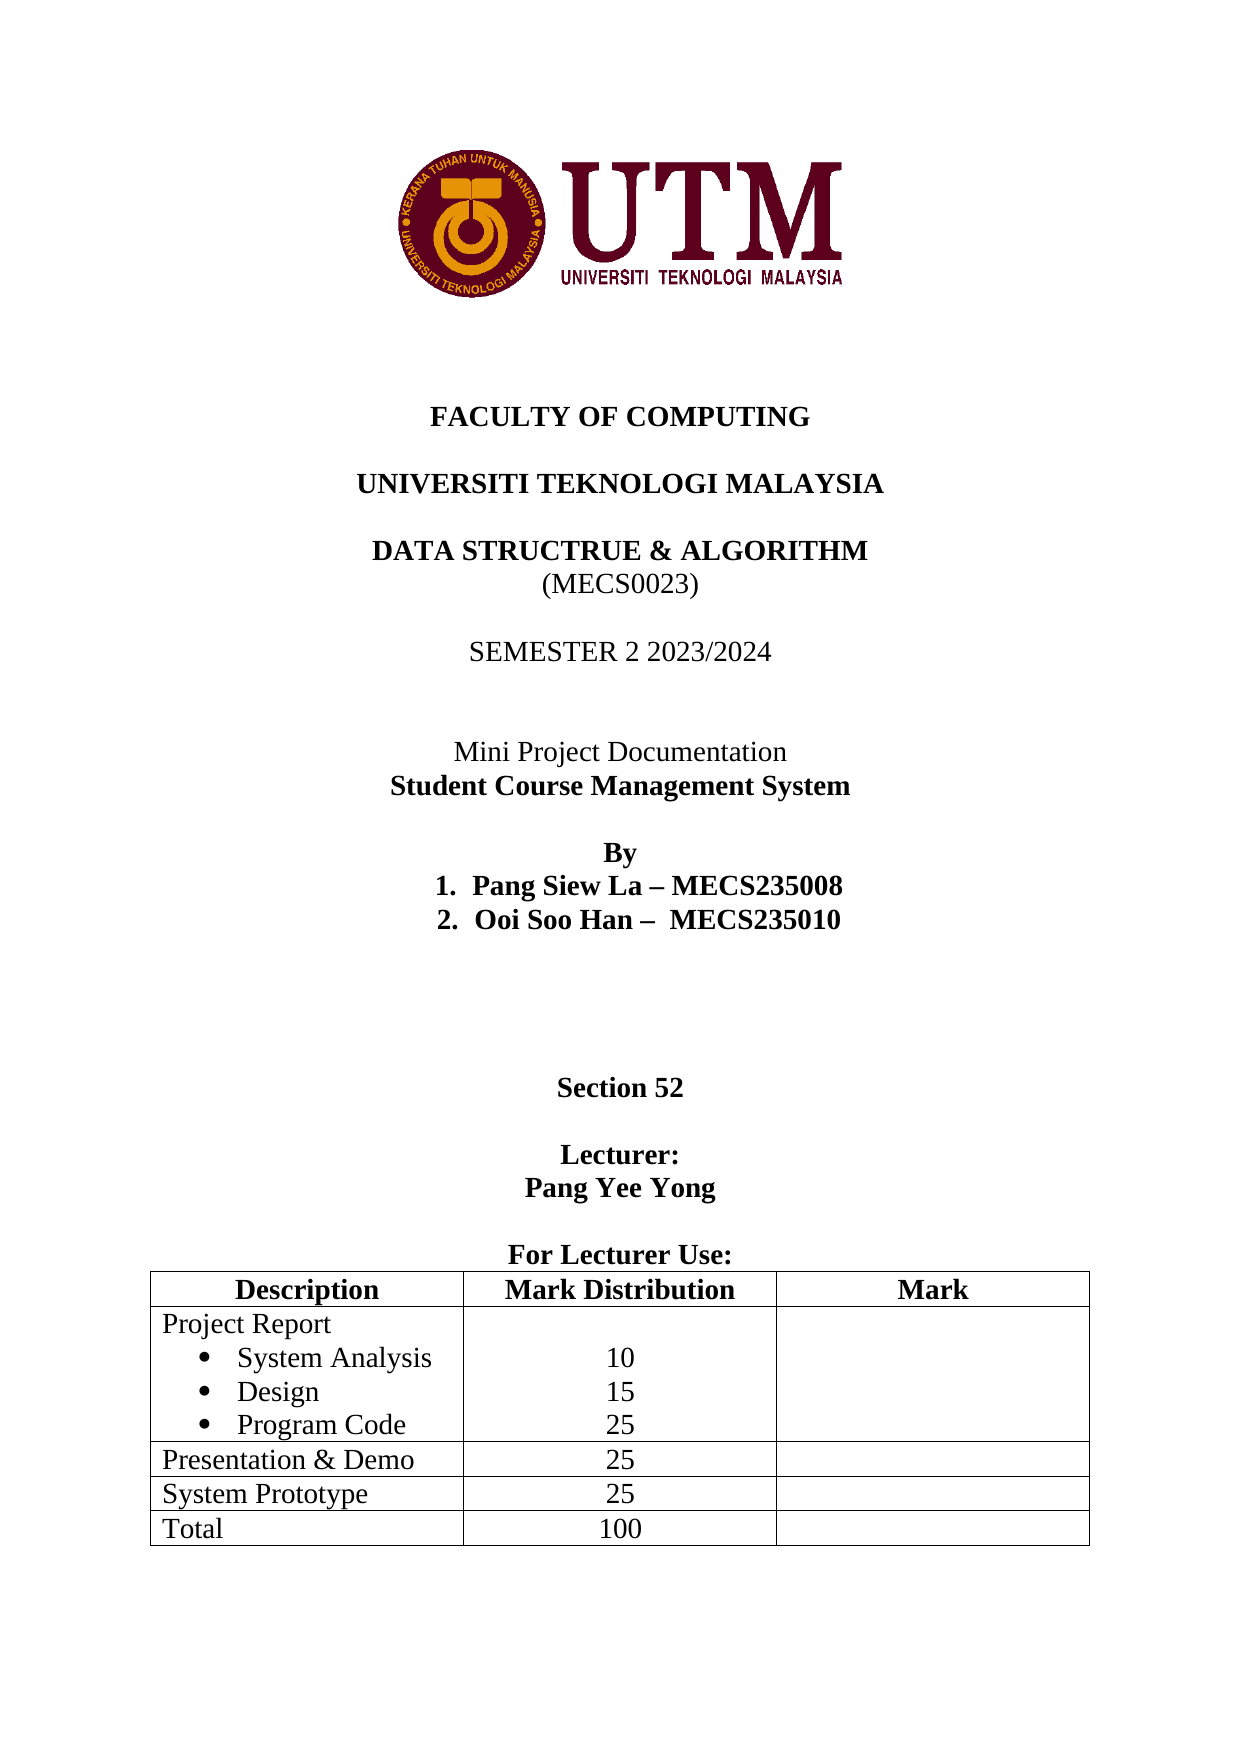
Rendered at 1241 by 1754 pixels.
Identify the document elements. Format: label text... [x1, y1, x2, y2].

text Mini Project Documentation [150, 667, 1090, 768]
text Student Course Management System [150, 768, 1090, 801]
table_cell Total [151, 1511, 463, 1545]
text Lecturer: [150, 1137, 1090, 1170]
list Ooi Soo Han – MECS235010 [187, 902, 1090, 936]
text DATA STRUCTRUE & ALGORITHM (MECS0023) [150, 533, 1090, 600]
text By [150, 835, 1090, 868]
table_cell Presentation & Demo [151, 1442, 463, 1476]
table_cell Project Report System Analysis Design Program Code [151, 1307, 463, 1441]
text SEMESTER 2 2023/2024 [150, 634, 1090, 667]
text FACULTY OF COMPUTING [150, 399, 1090, 432]
table_cell 10 15 25 [464, 1307, 776, 1441]
text Section 52 [150, 1003, 1090, 1103]
text UNIVERSITI TEKNOLOGI MALAYSIA [150, 466, 1090, 499]
table_cell 25 [464, 1442, 776, 1476]
table_cell 25 [464, 1477, 776, 1510]
table_cell [777, 1442, 1089, 1476]
list Pang Siew La – MECS235008 [187, 868, 1090, 902]
table_cell [777, 1307, 1089, 1441]
table_header Description [151, 1272, 463, 1306]
picture [398, 150, 842, 299]
text Pang Yee Yong [150, 1170, 1090, 1204]
text For Lecturer Use: [150, 1237, 1090, 1271]
table_header Mark Distribution [464, 1272, 776, 1306]
table_cell System Prototype [151, 1477, 463, 1510]
table_cell [777, 1477, 1089, 1510]
table_cell [777, 1511, 1089, 1545]
table_header Mark [777, 1272, 1089, 1306]
table_cell 100 [464, 1511, 776, 1545]
